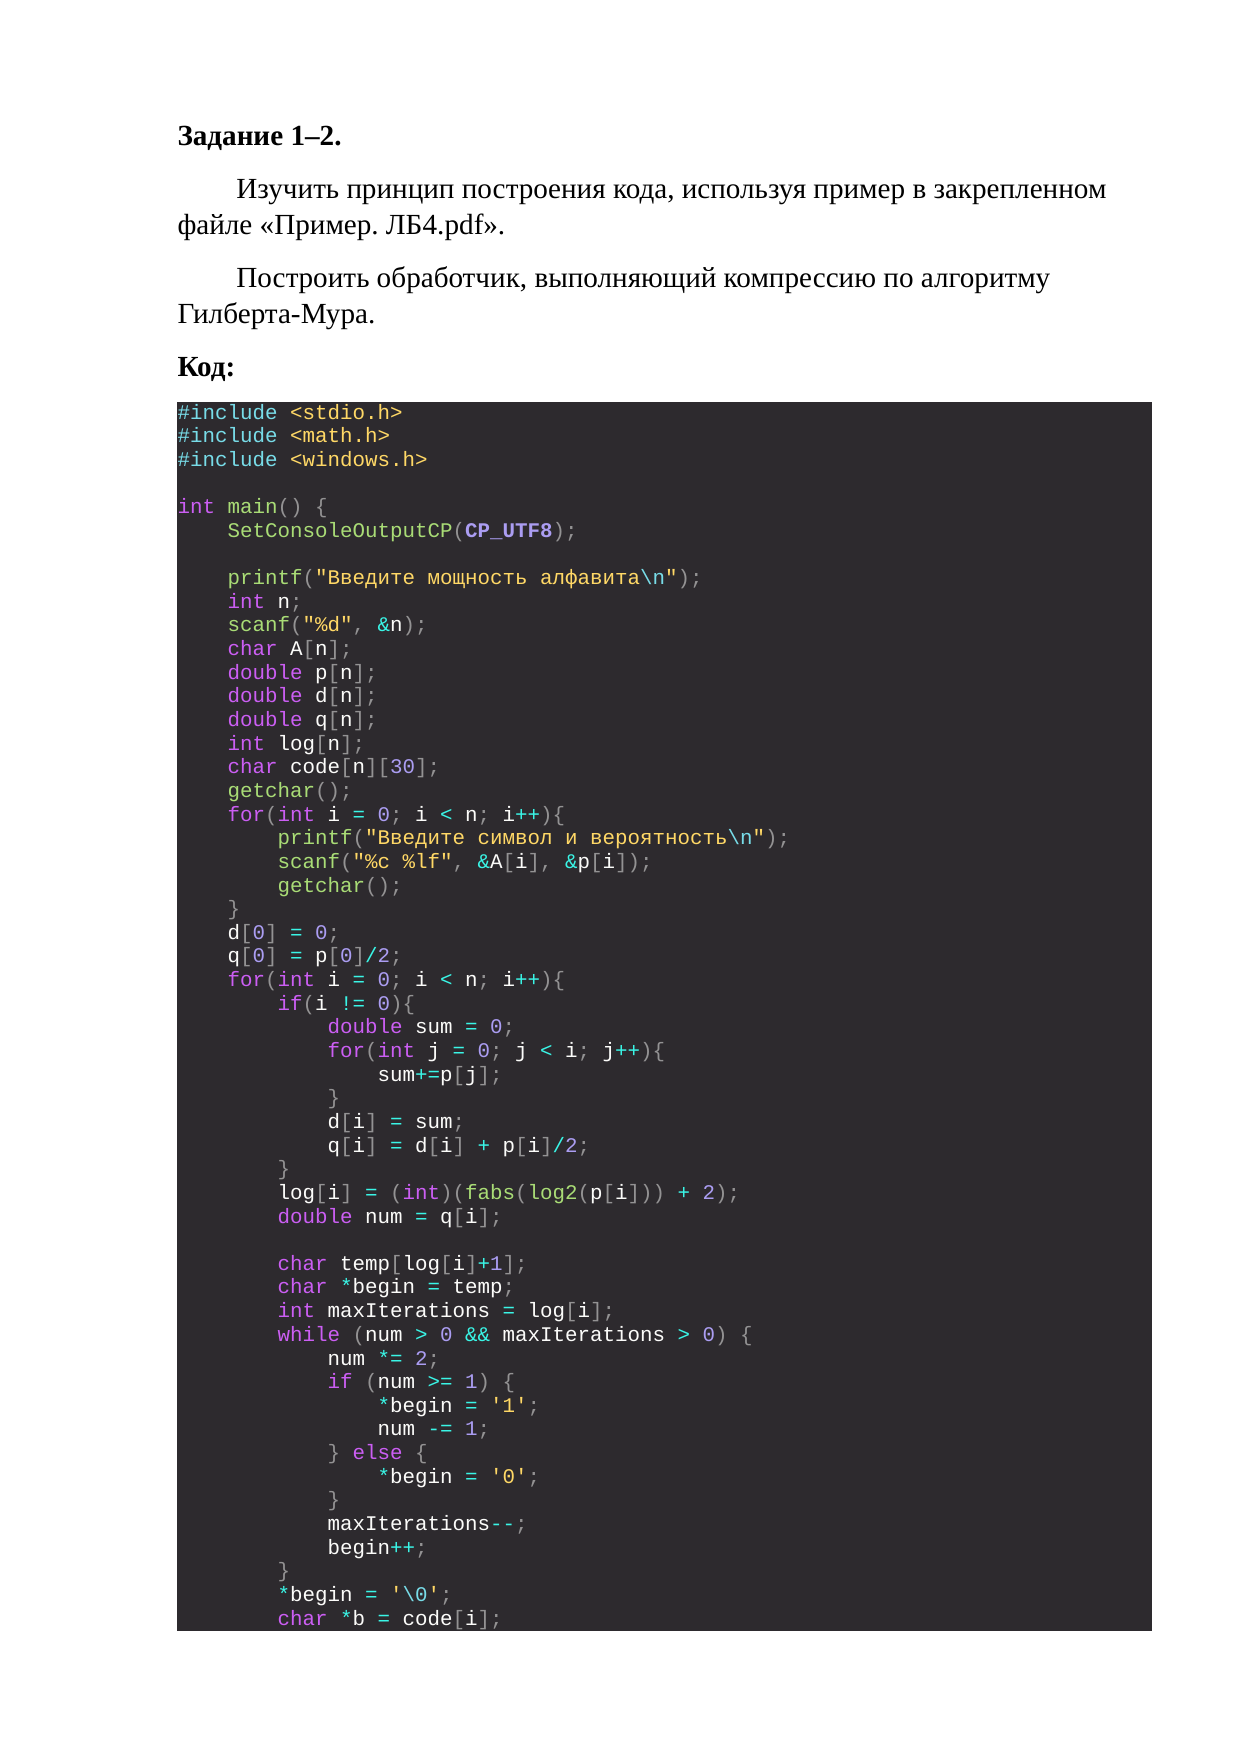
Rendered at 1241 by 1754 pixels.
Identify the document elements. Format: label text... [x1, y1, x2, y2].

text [177, 402, 1152, 1631]
text Код: [177, 349, 1152, 382]
text Изучить принцип построения кода, используя пример в закрепленном файле «Пример. ЛБ4.pdf». [177, 171, 1152, 241]
text Задание 1–2. [177, 118, 1152, 152]
text Построить обработчик, выполняющий компрессию по алгоритму Гилберта-Мура. [177, 260, 1152, 329]
